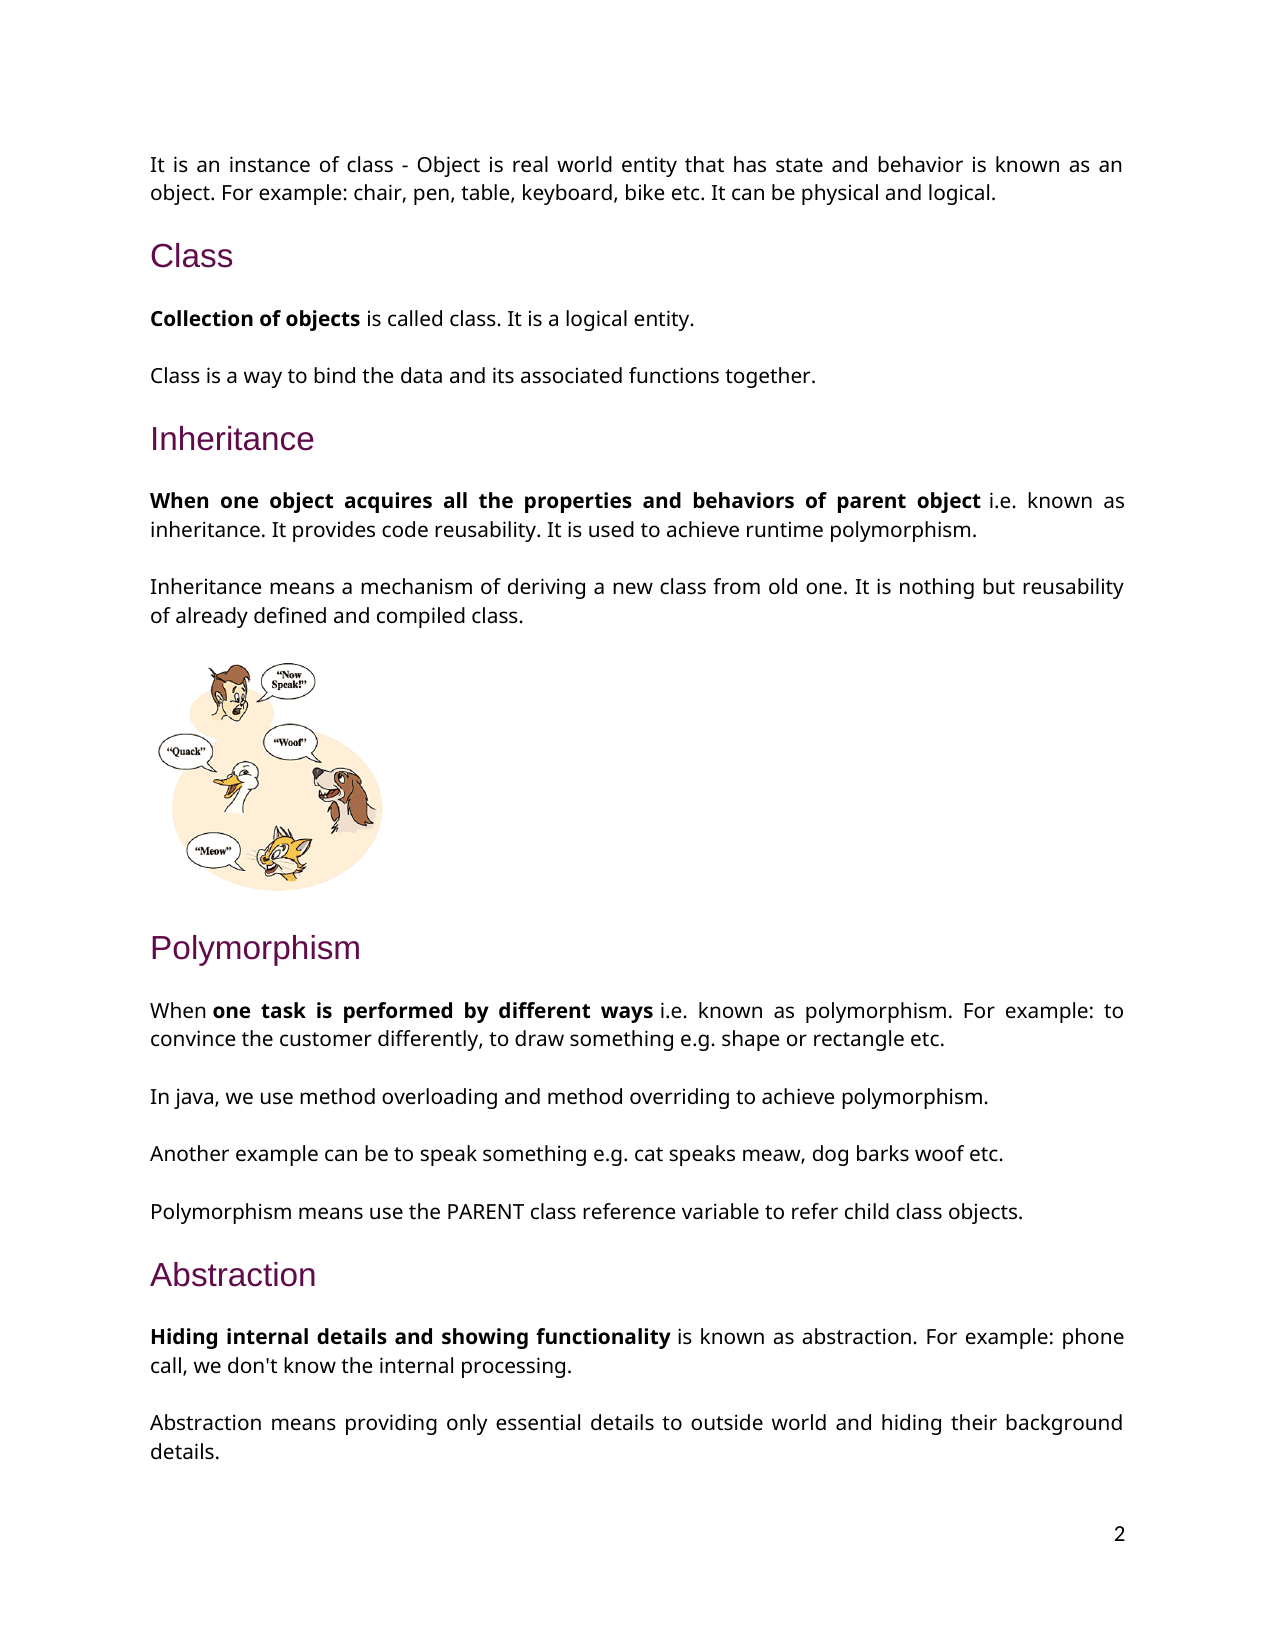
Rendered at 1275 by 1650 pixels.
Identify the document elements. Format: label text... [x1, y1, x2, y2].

text In java, we use method overloading and method overriding to achieve polymorphism. [150, 1082, 1125, 1110]
text Inheritance [150, 419, 1125, 457]
text Another example can be to speak something e.g. cat speaks meaw, dog barks woof etc. [150, 1139, 1125, 1168]
text Inheritance means a mechanism of deriving a new class from old one. It is nothing but reusability of already defined and compiled class. [150, 572, 1125, 629]
text Abstraction [150, 1255, 1125, 1293]
text It is an instance of class - Object is real world entity that has state and behavior is known as an object. For example: chair, pen, table, keyboard, bike etc. It can be physical and logical. [150, 150, 1125, 207]
text Hiding internal details and showing functionality is known as abstraction. For example: phone call, we don't know the internal processing. [150, 1322, 1125, 1379]
text Abstraction means providing only essential details to outside world and hiding their background details. [150, 1408, 1125, 1465]
text Class is a way to bind the data and its associated functions together. [150, 361, 1125, 390]
picture [150, 658, 391, 900]
text Polymorphism [150, 928, 1125, 967]
text Collection of objects is called class. It is a logical entity. [150, 304, 1125, 332]
text When one task is performed by different ways i.e. known as polymorphism. For example: to convince the customer differently, to draw something e.g. shape or rectangle etc. [150, 996, 1125, 1053]
text Polymorphism means use the PARENT class reference variable to refer child class objects. [150, 1197, 1125, 1226]
text When one object acquires all the properties and behaviors of parent object i.e. known as inheritance. It provides code reusability. It is used to achieve runtime polymorphism. [150, 486, 1125, 543]
text Class [150, 236, 1125, 274]
